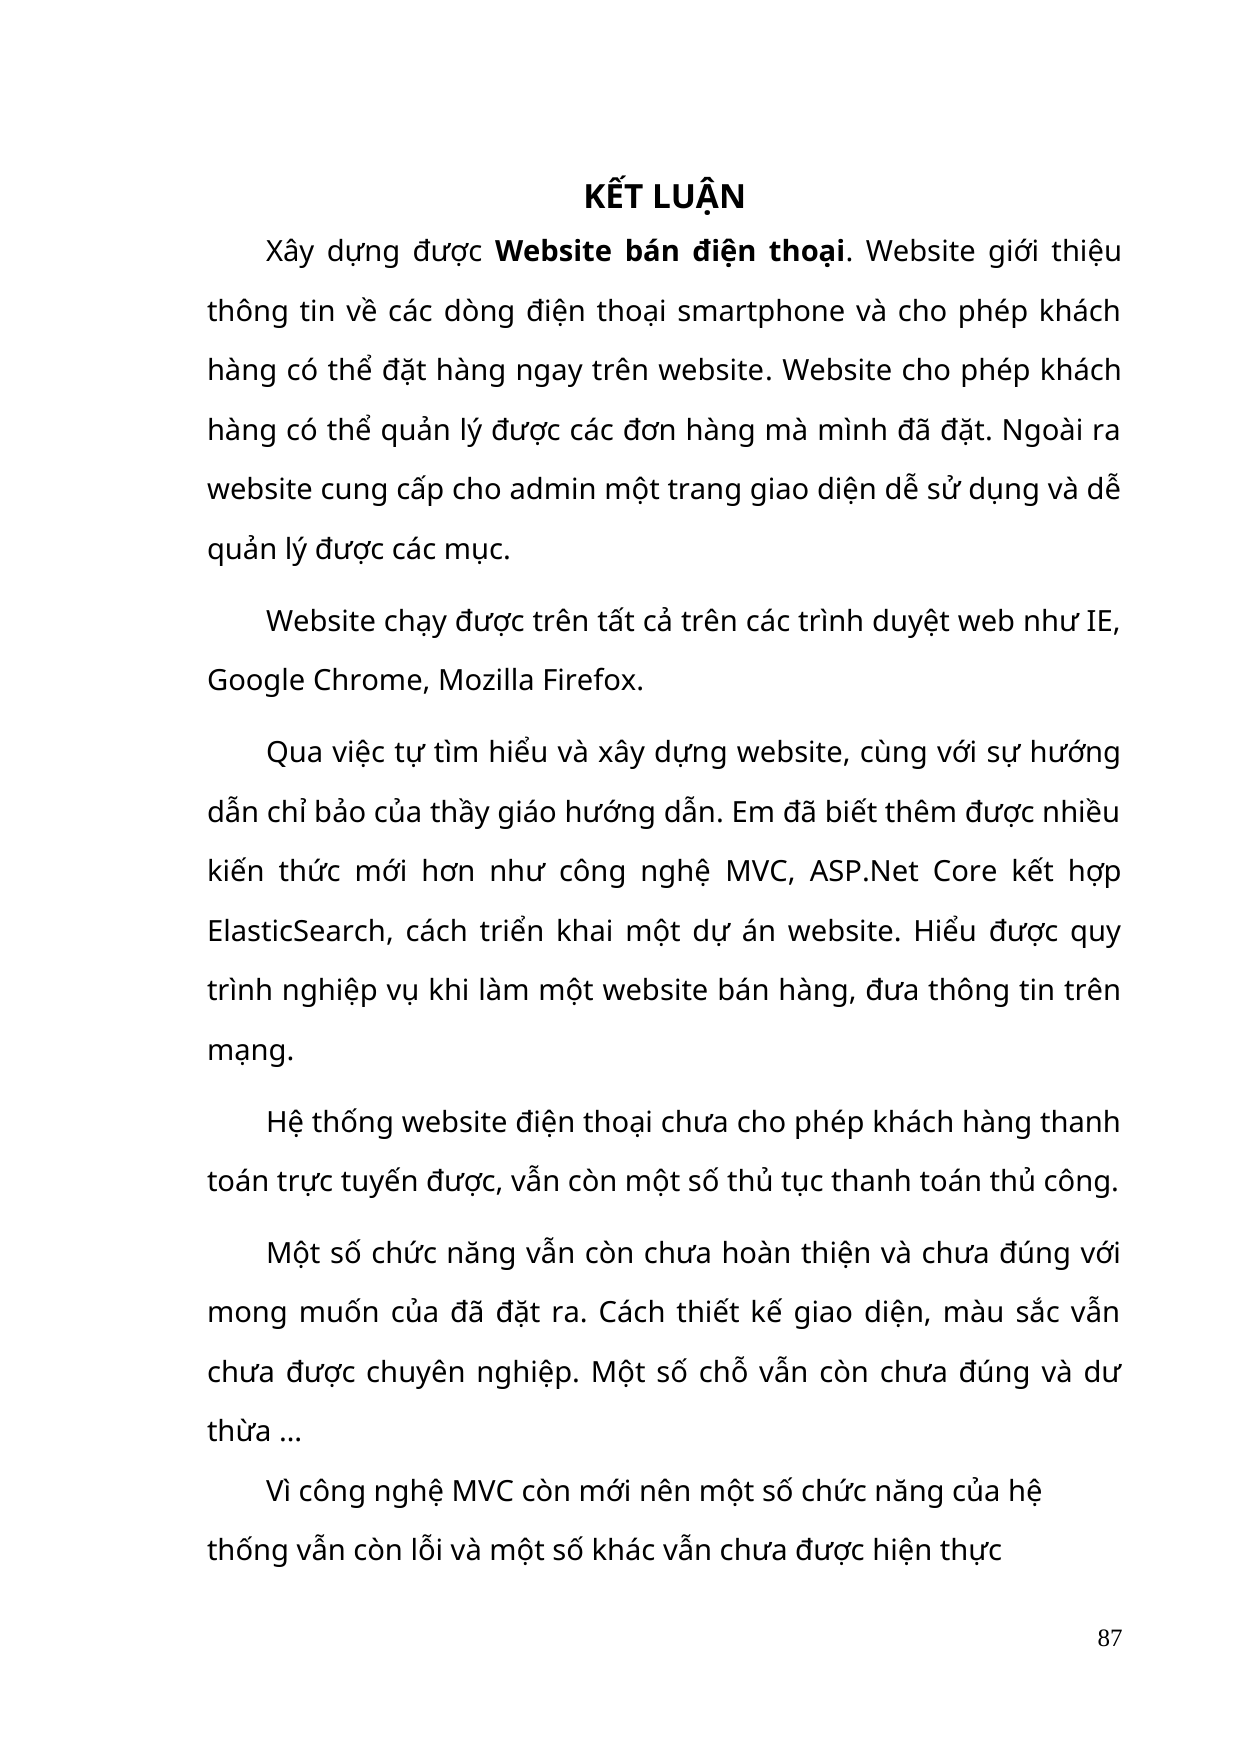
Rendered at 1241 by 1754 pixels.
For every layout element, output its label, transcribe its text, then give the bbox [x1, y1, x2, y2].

text Vì công nghệ MVC còn mới nên một số chức năng của hệ thống vẫn còn lỗi và một số khác vẫn chưa được hiện thực [207, 1470, 1122, 1569]
text Một số chức năng vẫn còn chưa hoàn thiện và chưa đúng với mong muốn của đã đặt ra. Cách thiết kế giao diện, màu sắc vẫn chưa được chuyên nghiệp. Một số chỗ vẫn còn chưa đúng và dư thừa … [207, 1232, 1122, 1450]
text Website chạy được trên tất cả trên các trình duyệt web như IE, Google Chrome, Mozilla Firefox. [207, 600, 1122, 699]
text Hệ thống website điện thoại chưa cho phép khách hàng thanh toán trực tuyến được, vẫn còn một số thủ tục thanh toán thủ công. [207, 1101, 1122, 1200]
text Xây dựng được Website bán điện thoại. Website giới thiệu thông tin về các dòng điện thoại smartphone và cho phép khách hàng có thể đặt hàng ngay trên website. Website cho phép khách hàng có thể quản lý được các đơn hàng mà mình đã đặt. Ngoài ra website cung cấp cho admin một trang giao diện dễ sử dụng và dễ quản lý được các mục. [207, 231, 1122, 568]
subtitle KẾT LUẬN [207, 173, 1122, 218]
text Qua việc tự tìm hiểu và xây dựng website, cùng với sự hướng dẫn chỉ bảo của thầy giáo hướng dẫn. Em đã biết thêm được nhiều kiến thức mới hơn như công nghệ MVC, ASP.Net Core kết hợp ElasticSearch, cách triển khai một dự án website. Hiểu được quy trình nghiệp vụ khi làm một website bán hàng, đưa thông tin trên mạng. [207, 731, 1122, 1068]
